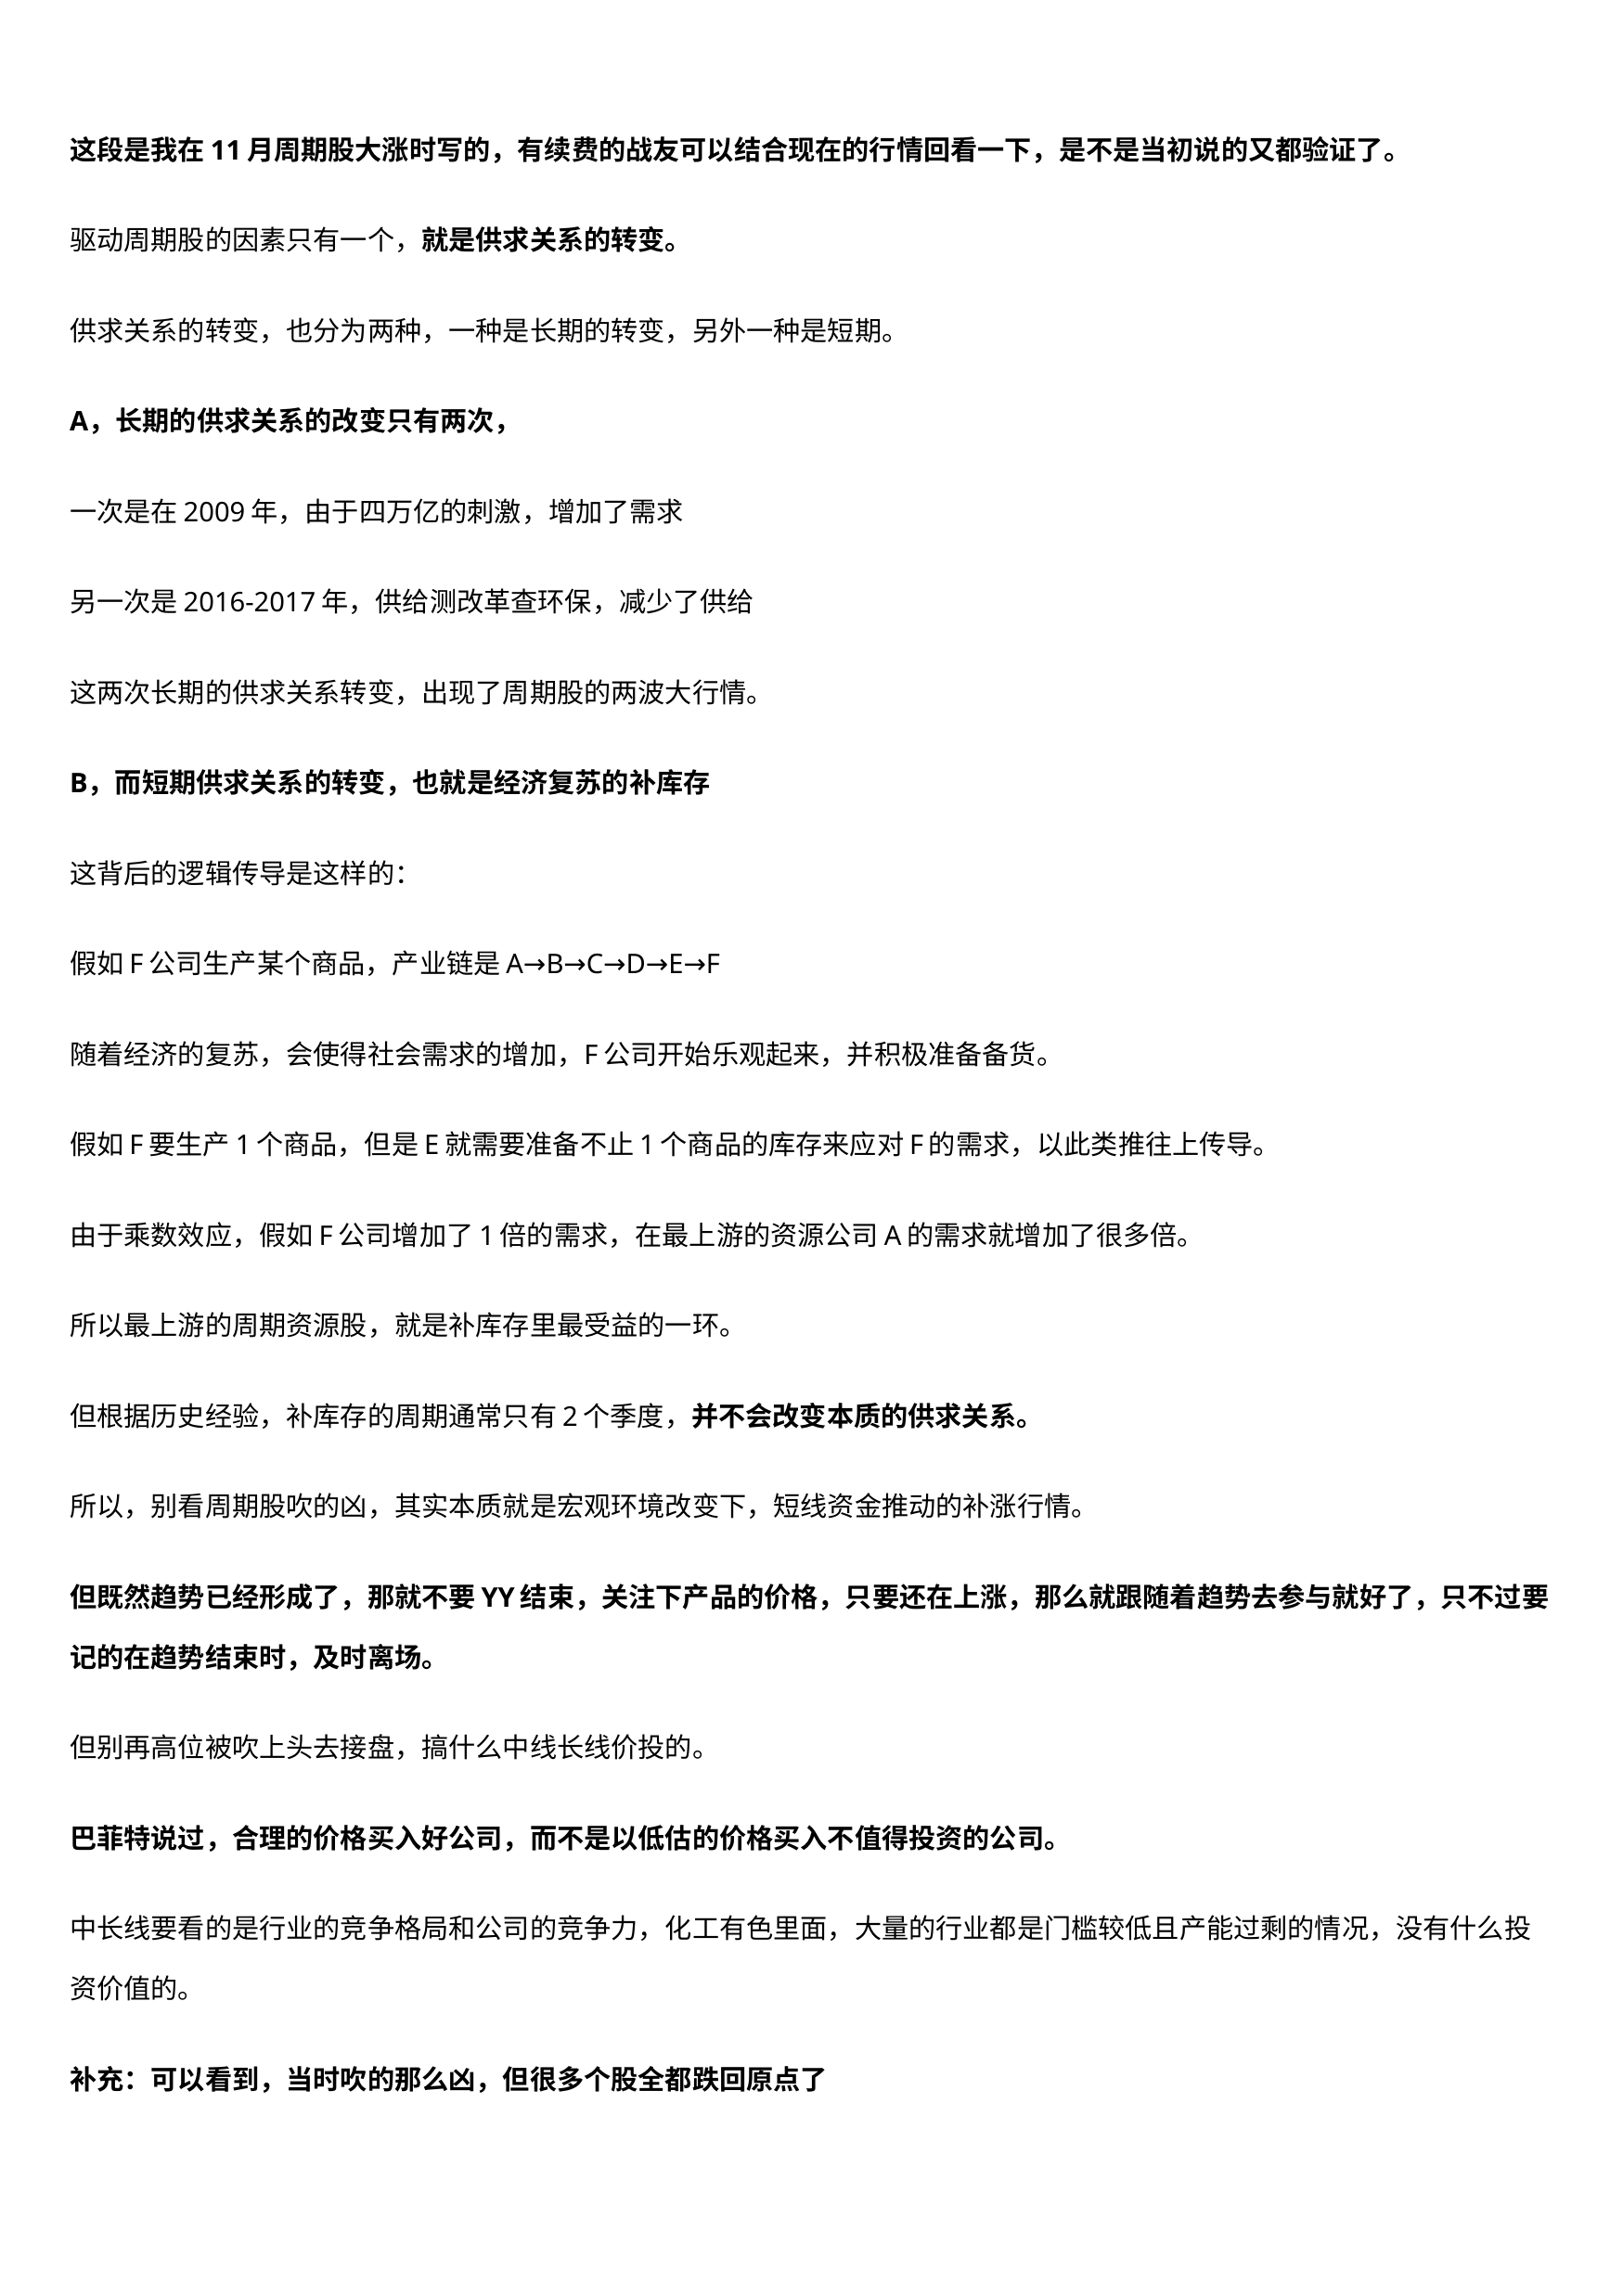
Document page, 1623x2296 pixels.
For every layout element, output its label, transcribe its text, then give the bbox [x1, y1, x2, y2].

text 由于乘数效应，假如F公司增加了1倍的需求，在最上游的资源公司A的需求就增加了很多倍。 [70, 1203, 1552, 1263]
text 一次是在2009年，由于四万亿的刺激，增加了需求 [70, 480, 1552, 540]
text 中长线要看的是行业的竞争格局和公司的竞争力，化工有色里面，大量的行业都是门槛较低且产能过剩的情况，没有什么投资价值的。 [70, 1896, 1552, 2017]
text 所以最上游的周期资源股，就是补库存里最受益的一环。 [70, 1293, 1552, 1353]
text 随着经济的复苏，会使得社会需求的增加，F公司开始乐观起来，并积极准备备货。 [70, 1022, 1552, 1083]
text 巴菲特说过，合理的价格买入好公司，而不是以低估的价格买入不值得投资的公司。 [70, 1806, 1552, 1866]
text 但别再高位被吹上头去接盘，搞什么中线长线价投的。 [70, 1715, 1552, 1776]
text 驱动周期股的因素只有一个，就是供求关系的转变。 [70, 208, 1552, 268]
text A，长期的供求关系的改变只有两次， [70, 389, 1552, 449]
text 这背后的逻辑传导是这样的： [70, 841, 1552, 902]
text 所以，别看周期股吹的凶，其实本质就是宏观环境改变下，短线资金推动的补涨行情。 [70, 1474, 1552, 1534]
text 补充：可以看到，当时吹的那么凶，但很多个股全都跌回原点了 [70, 2047, 1552, 2108]
text 但根据历史经验，补库存的周期通常只有2个季度，并不会改变本质的供求关系。 [70, 1384, 1552, 1444]
text 假如F要生产1个商品，但是E就需要准备不止1个商品的库存来应对F的需求，以此类推往上传导。 [70, 1112, 1552, 1173]
text 但既然趋势已经形成了，那就不要YY结束，关注下产品的价格，只要还在上涨，那么就跟随着趋势去参与就好了，只不过要记的在趋势结束时，及时离场。 [70, 1565, 1552, 1686]
text 这段是我在11月周期股大涨时写的，有续费的战友可以结合现在的行情回看一下，是不是当初说的又都验证了。 [70, 118, 1552, 178]
text 这两次长期的供求关系转变，出现了周期股的两波大行情。 [70, 661, 1552, 721]
text 假如F公司生产某个商品，产业链是A→B→C→D→E→F [70, 931, 1552, 992]
text 供求关系的转变，也分为两种，一种是长期的转变，另外一种是短期。 [70, 299, 1552, 359]
text 另一次是2016-2017年，供给测改革查环保，减少了供给 [70, 570, 1552, 630]
text B，而短期供求关系的转变，也就是经济复苏的补库存 [70, 750, 1552, 811]
